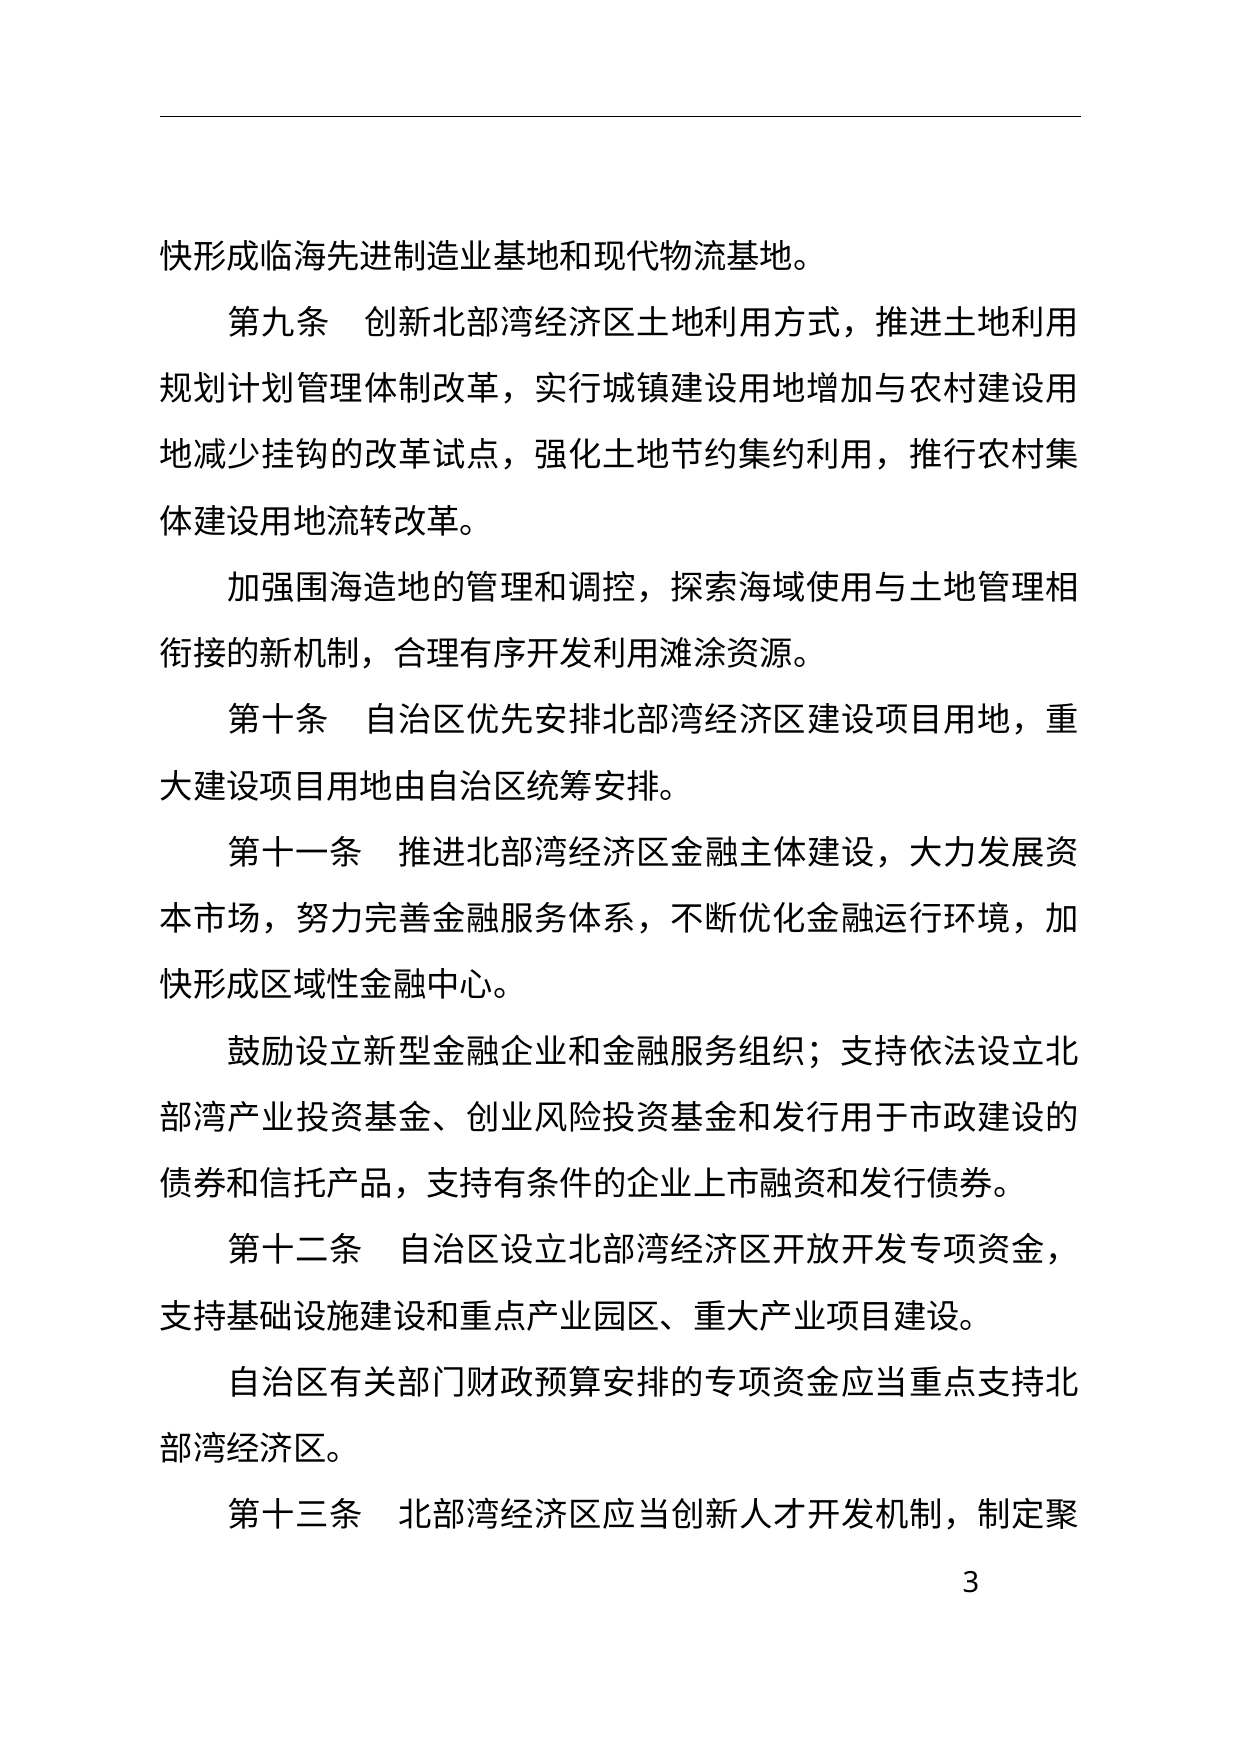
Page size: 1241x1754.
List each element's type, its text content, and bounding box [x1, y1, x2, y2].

text 加强围海造地的管理和调控，探索海域使用与土地管理相衔接的新机制，合理有序开发利用滩涂资源。 [159, 552, 1081, 684]
text 第十二条 自治区设立北部湾经济区开放开发专项资金，支持基础设施建设和重点产业园区、重大产业项目建设。 [159, 1214, 1081, 1347]
text 第九条 创新北部湾经济区土地利用方式，推进土地利用规划计划管理体制改革，实行城镇建设用地增加与农村建设用地减少挂钩的改革试点，强化土地节约集约利用，推行农村集体建设用地流转改革。 [159, 287, 1081, 552]
text 自治区有关部门财政预算安排的专项资金应当重点支持北部湾经济区。 [159, 1347, 1081, 1479]
text 第十一条 推进北部湾经济区金融主体建设，大力发展资本市场，努力完善金融服务体系，不断优化金融运行环境，加快形成区域性金融中心。 [159, 817, 1081, 1015]
text 鼓励设立新型金融企业和金融服务组织；支持依法设立北部湾产业投资基金、创业风险投资基金和发行用于市政建设的债券和信托产品，支持有条件的企业上市融资和发行债券。 [159, 1015, 1081, 1214]
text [159, 220, 1081, 287]
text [159, 1479, 1081, 1545]
text 第十条 自治区优先安排北部湾经济区建设项目用地，重大建设项目用地由自治区统筹安排。 [159, 684, 1081, 817]
